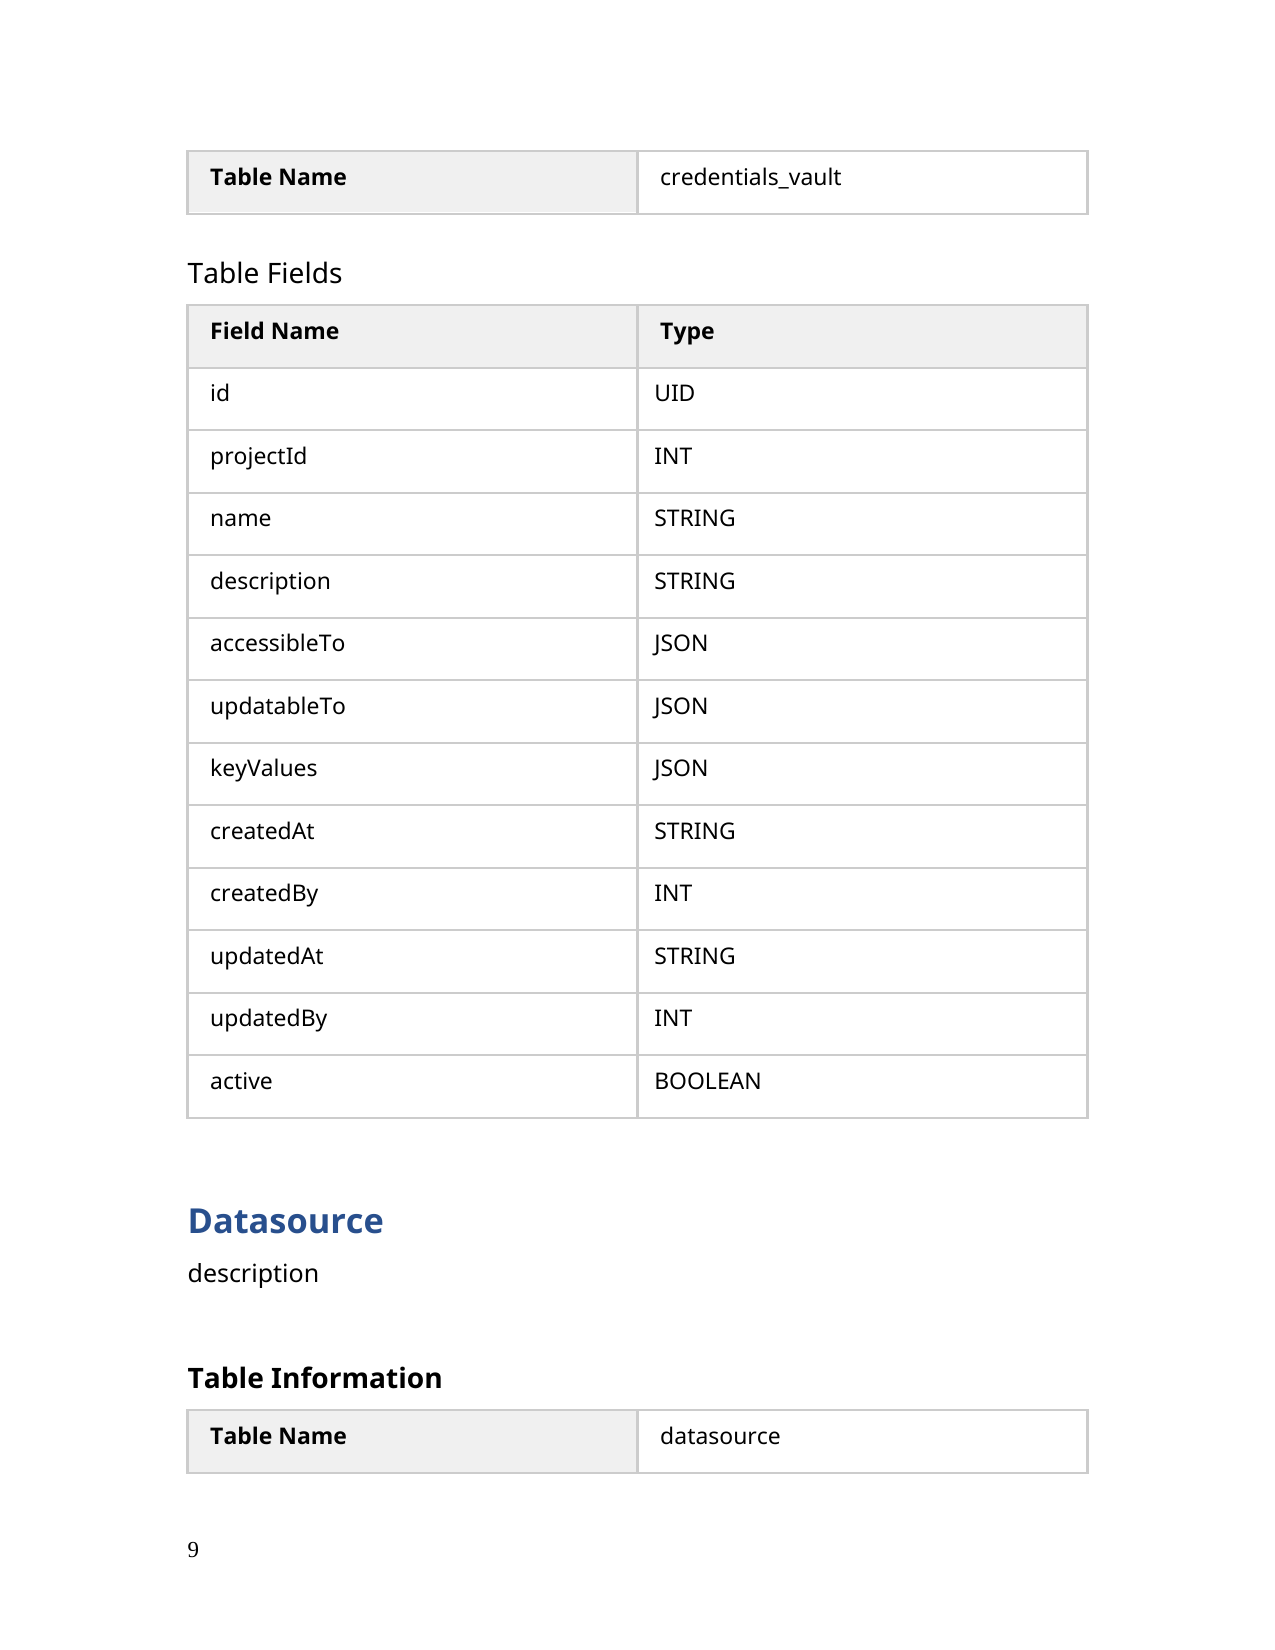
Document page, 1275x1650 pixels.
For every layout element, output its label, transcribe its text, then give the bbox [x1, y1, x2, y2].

table_cell createdBy [189, 869, 636, 929]
text Datasource [187, 1197, 1087, 1243]
table_cell accessibleTo [189, 619, 636, 679]
table_cell INT [639, 994, 1086, 1054]
table_cell name [189, 494, 636, 554]
table_cell UID [639, 369, 1086, 429]
table_cell STRING [639, 494, 1086, 554]
table_cell STRING [639, 931, 1086, 992]
table_cell createdAt [189, 806, 636, 867]
table_header Field Name [189, 306, 636, 367]
table_cell id [189, 369, 636, 429]
table_cell keyValues [189, 744, 636, 804]
table_cell active [189, 1056, 636, 1117]
table_cell BOOLEAN [639, 1056, 1086, 1117]
text description [187, 1256, 1087, 1290]
table_cell STRING [639, 806, 1086, 867]
table_cell JSON [639, 744, 1086, 804]
text Table Fields [187, 253, 1087, 292]
table_cell JSON [639, 681, 1086, 742]
table_header Table Name [189, 152, 636, 212]
table_cell JSON [639, 619, 1086, 679]
table_header Type [639, 306, 1086, 367]
table_cell INT [639, 431, 1086, 492]
table_cell updatedBy [189, 994, 636, 1054]
table_header Table Name [189, 1411, 636, 1472]
table_cell INT [639, 869, 1086, 929]
table_header credentials_vault [639, 152, 1086, 212]
table_cell STRING [639, 556, 1086, 617]
table_cell description [189, 556, 636, 617]
table_cell projectId [189, 431, 636, 492]
text Table Information [187, 1358, 1087, 1397]
table_header datasource [639, 1411, 1086, 1472]
table_cell updatedAt [189, 931, 636, 992]
table_cell updatableTo [189, 681, 636, 742]
